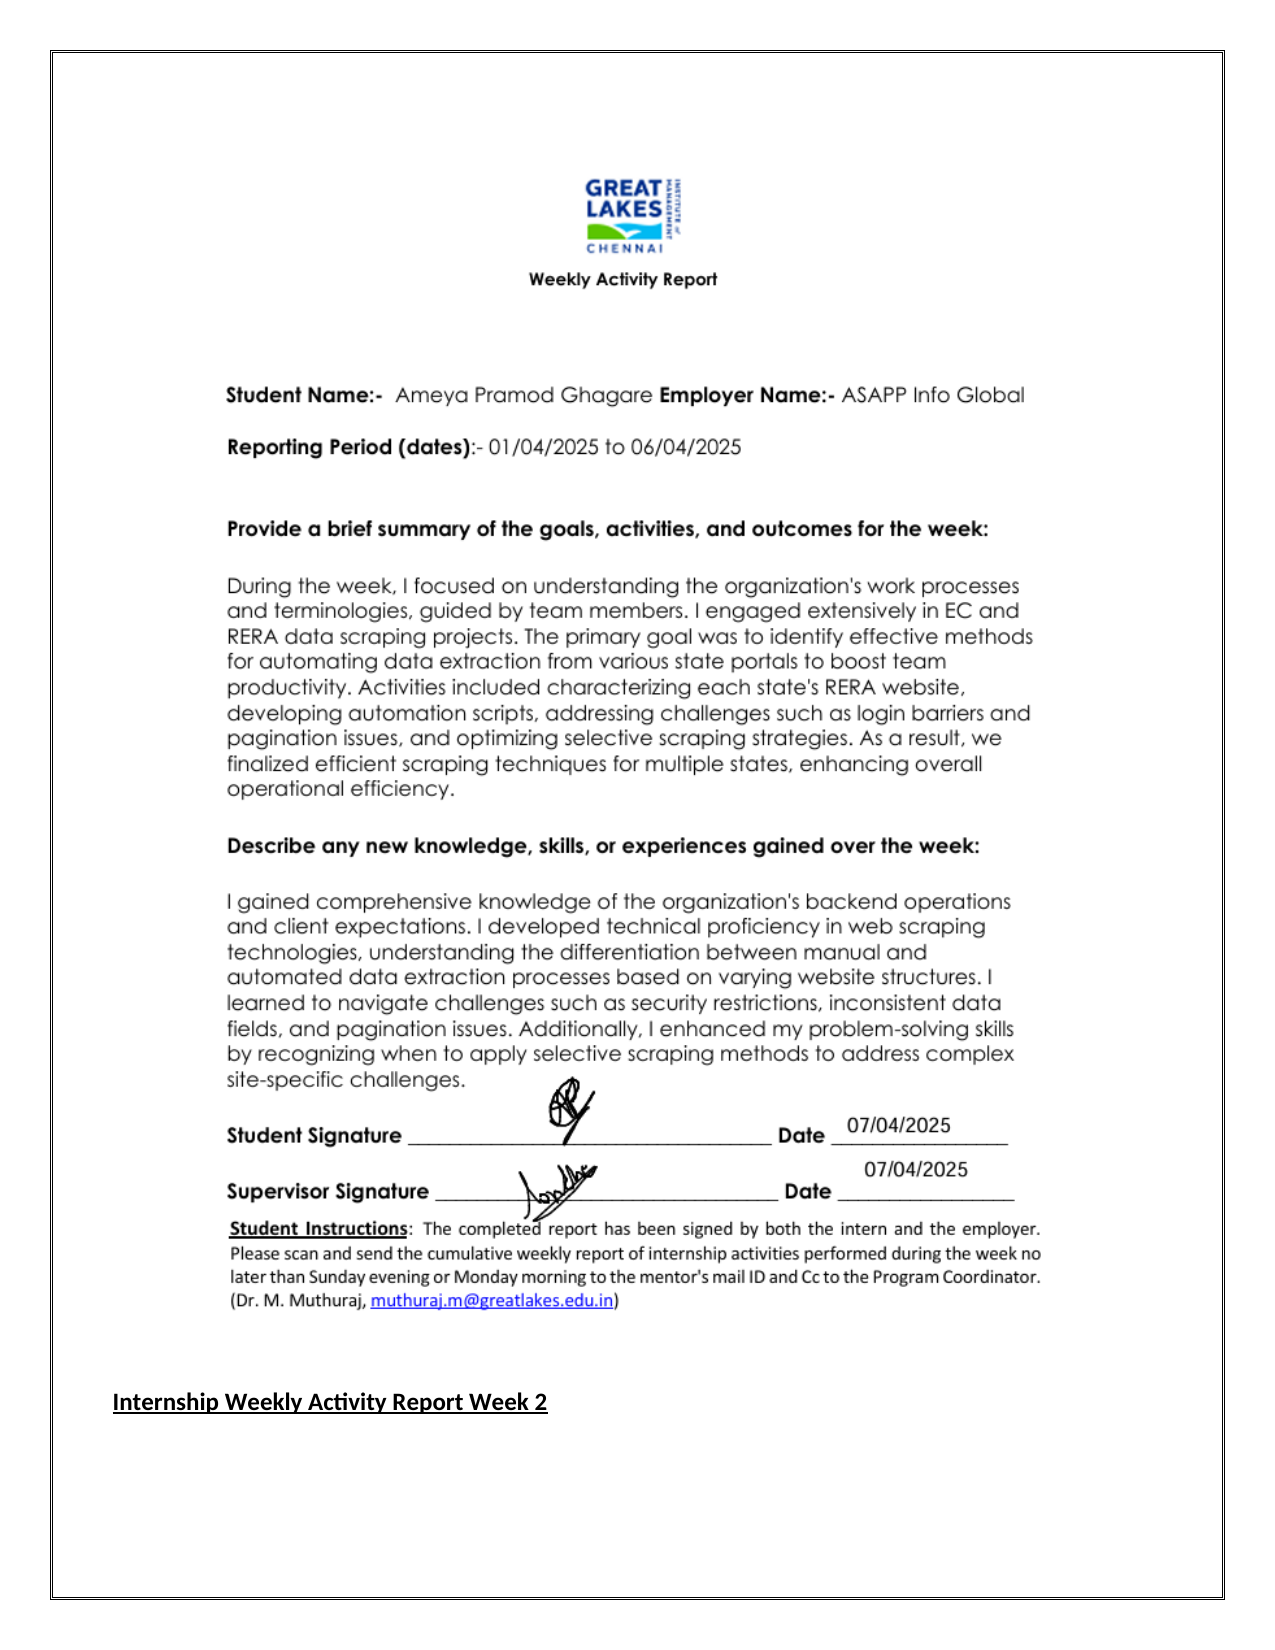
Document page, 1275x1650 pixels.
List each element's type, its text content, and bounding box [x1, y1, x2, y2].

picture [112, 150, 1163, 1361]
text Internship Weekly Activity Report Week 2 [112, 1386, 1162, 1416]
